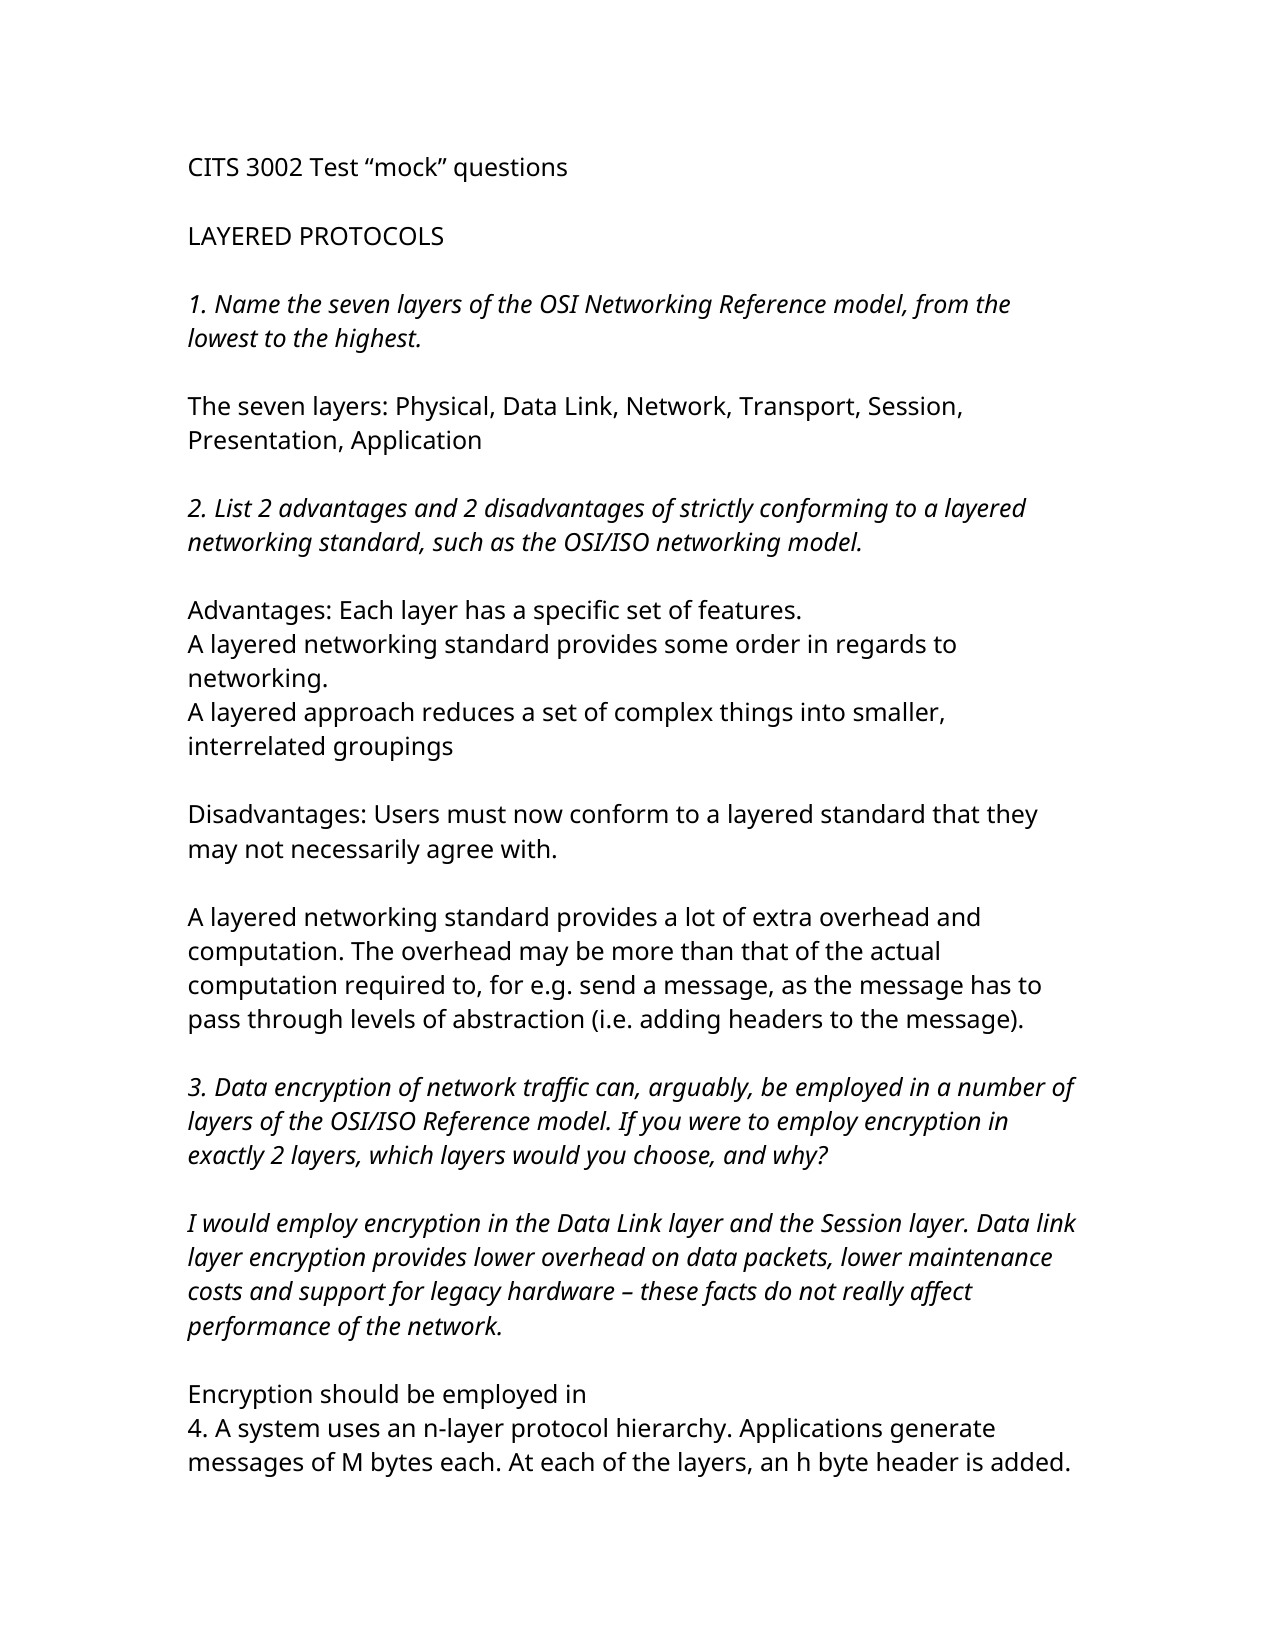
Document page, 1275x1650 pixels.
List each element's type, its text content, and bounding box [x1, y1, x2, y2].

text A layered networking standard provides some order in regards to networking. [187, 627, 1087, 695]
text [187, 1410, 1087, 1478]
text I would employ encryption in the Data Link layer and the Session layer. Data link layer encryption provides lower overhead on data packets, lower maintenance costs and support for legacy hardware – these facts do not really affect performance of the network. [187, 1206, 1087, 1342]
text LAYERED PROTOCOLS [187, 218, 1087, 252]
text CITS 3002 Test “mock” questions [187, 150, 1087, 184]
text Advantages: Each layer has a specific set of features. [187, 593, 1087, 627]
text The seven layers: Physical, Data Link, Network, Transport, Session, Presentation, Application [187, 388, 1087, 457]
text 3. Data encryption of network traffic can, arguably, be employed in a number of layers of the OSI/ISO Reference model. If you were to employ encryption in exactly 2 layers, which layers would you choose, and why? [187, 1070, 1087, 1172]
text Disadvantages: Users must now conform to a layered standard that they may not necessarily agree with. [187, 797, 1087, 865]
text 1. Name the seven layers of the OSI Networking Reference model, from the lowest to the highest. [187, 286, 1087, 354]
text Encryption should be employed in [187, 1376, 1087, 1410]
text A layered approach reduces a set of complex things into smaller, interrelated groupings [187, 695, 1087, 763]
text 2. List 2 advantages and 2 disadvantages of strictly conforming to a layered networking standard, such as the OSI/ISO networking model. [187, 491, 1087, 559]
text A layered networking standard provides a lot of extra overhead and computation. The overhead may be more than that of the actual computation required to, for e.g. send a message, as the message has to pass through levels of abstraction (i.e. adding headers to the message). [187, 899, 1087, 1036]
